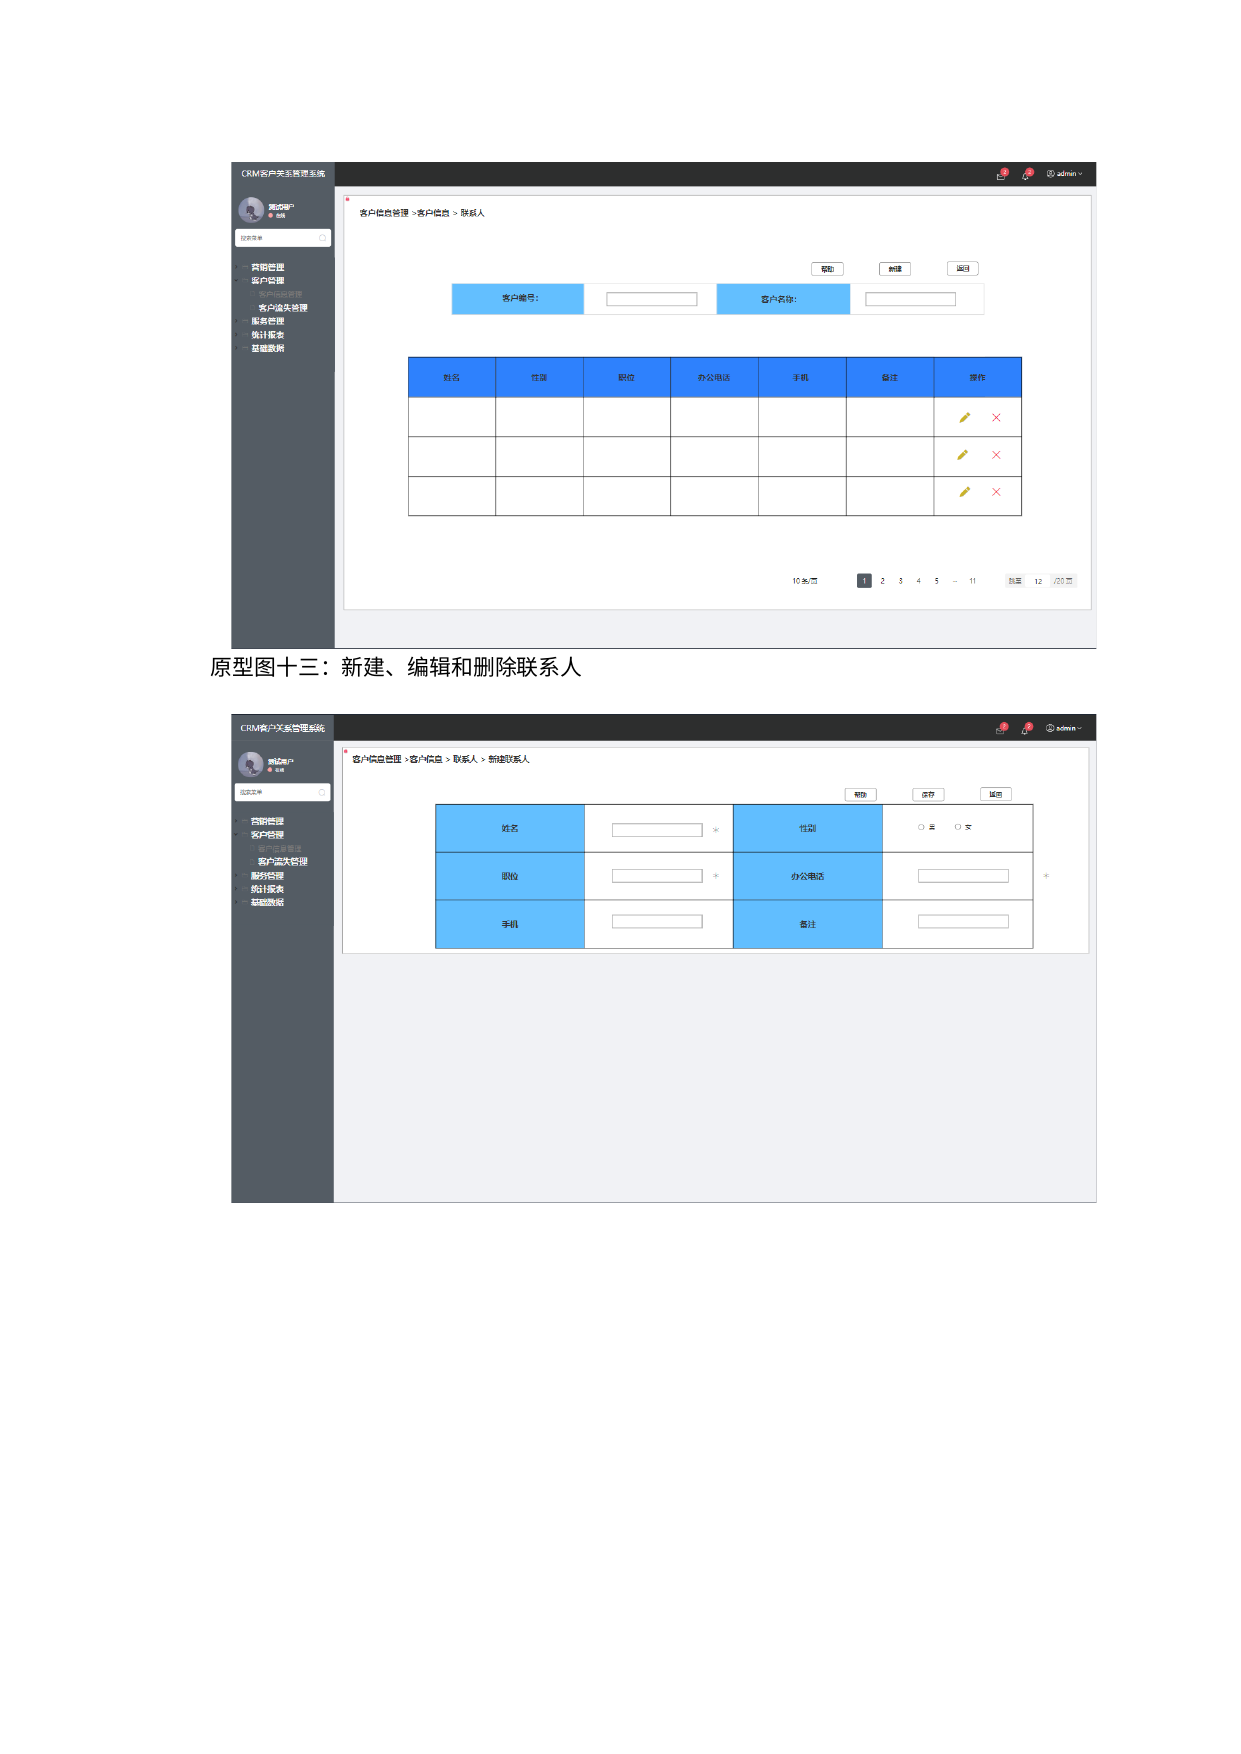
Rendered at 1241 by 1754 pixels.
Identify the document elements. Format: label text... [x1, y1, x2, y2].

text 原型图十三：新建、编辑和删除联系人 [187, 649, 1053, 682]
picture [231, 714, 1097, 1203]
picture [231, 162, 1097, 649]
